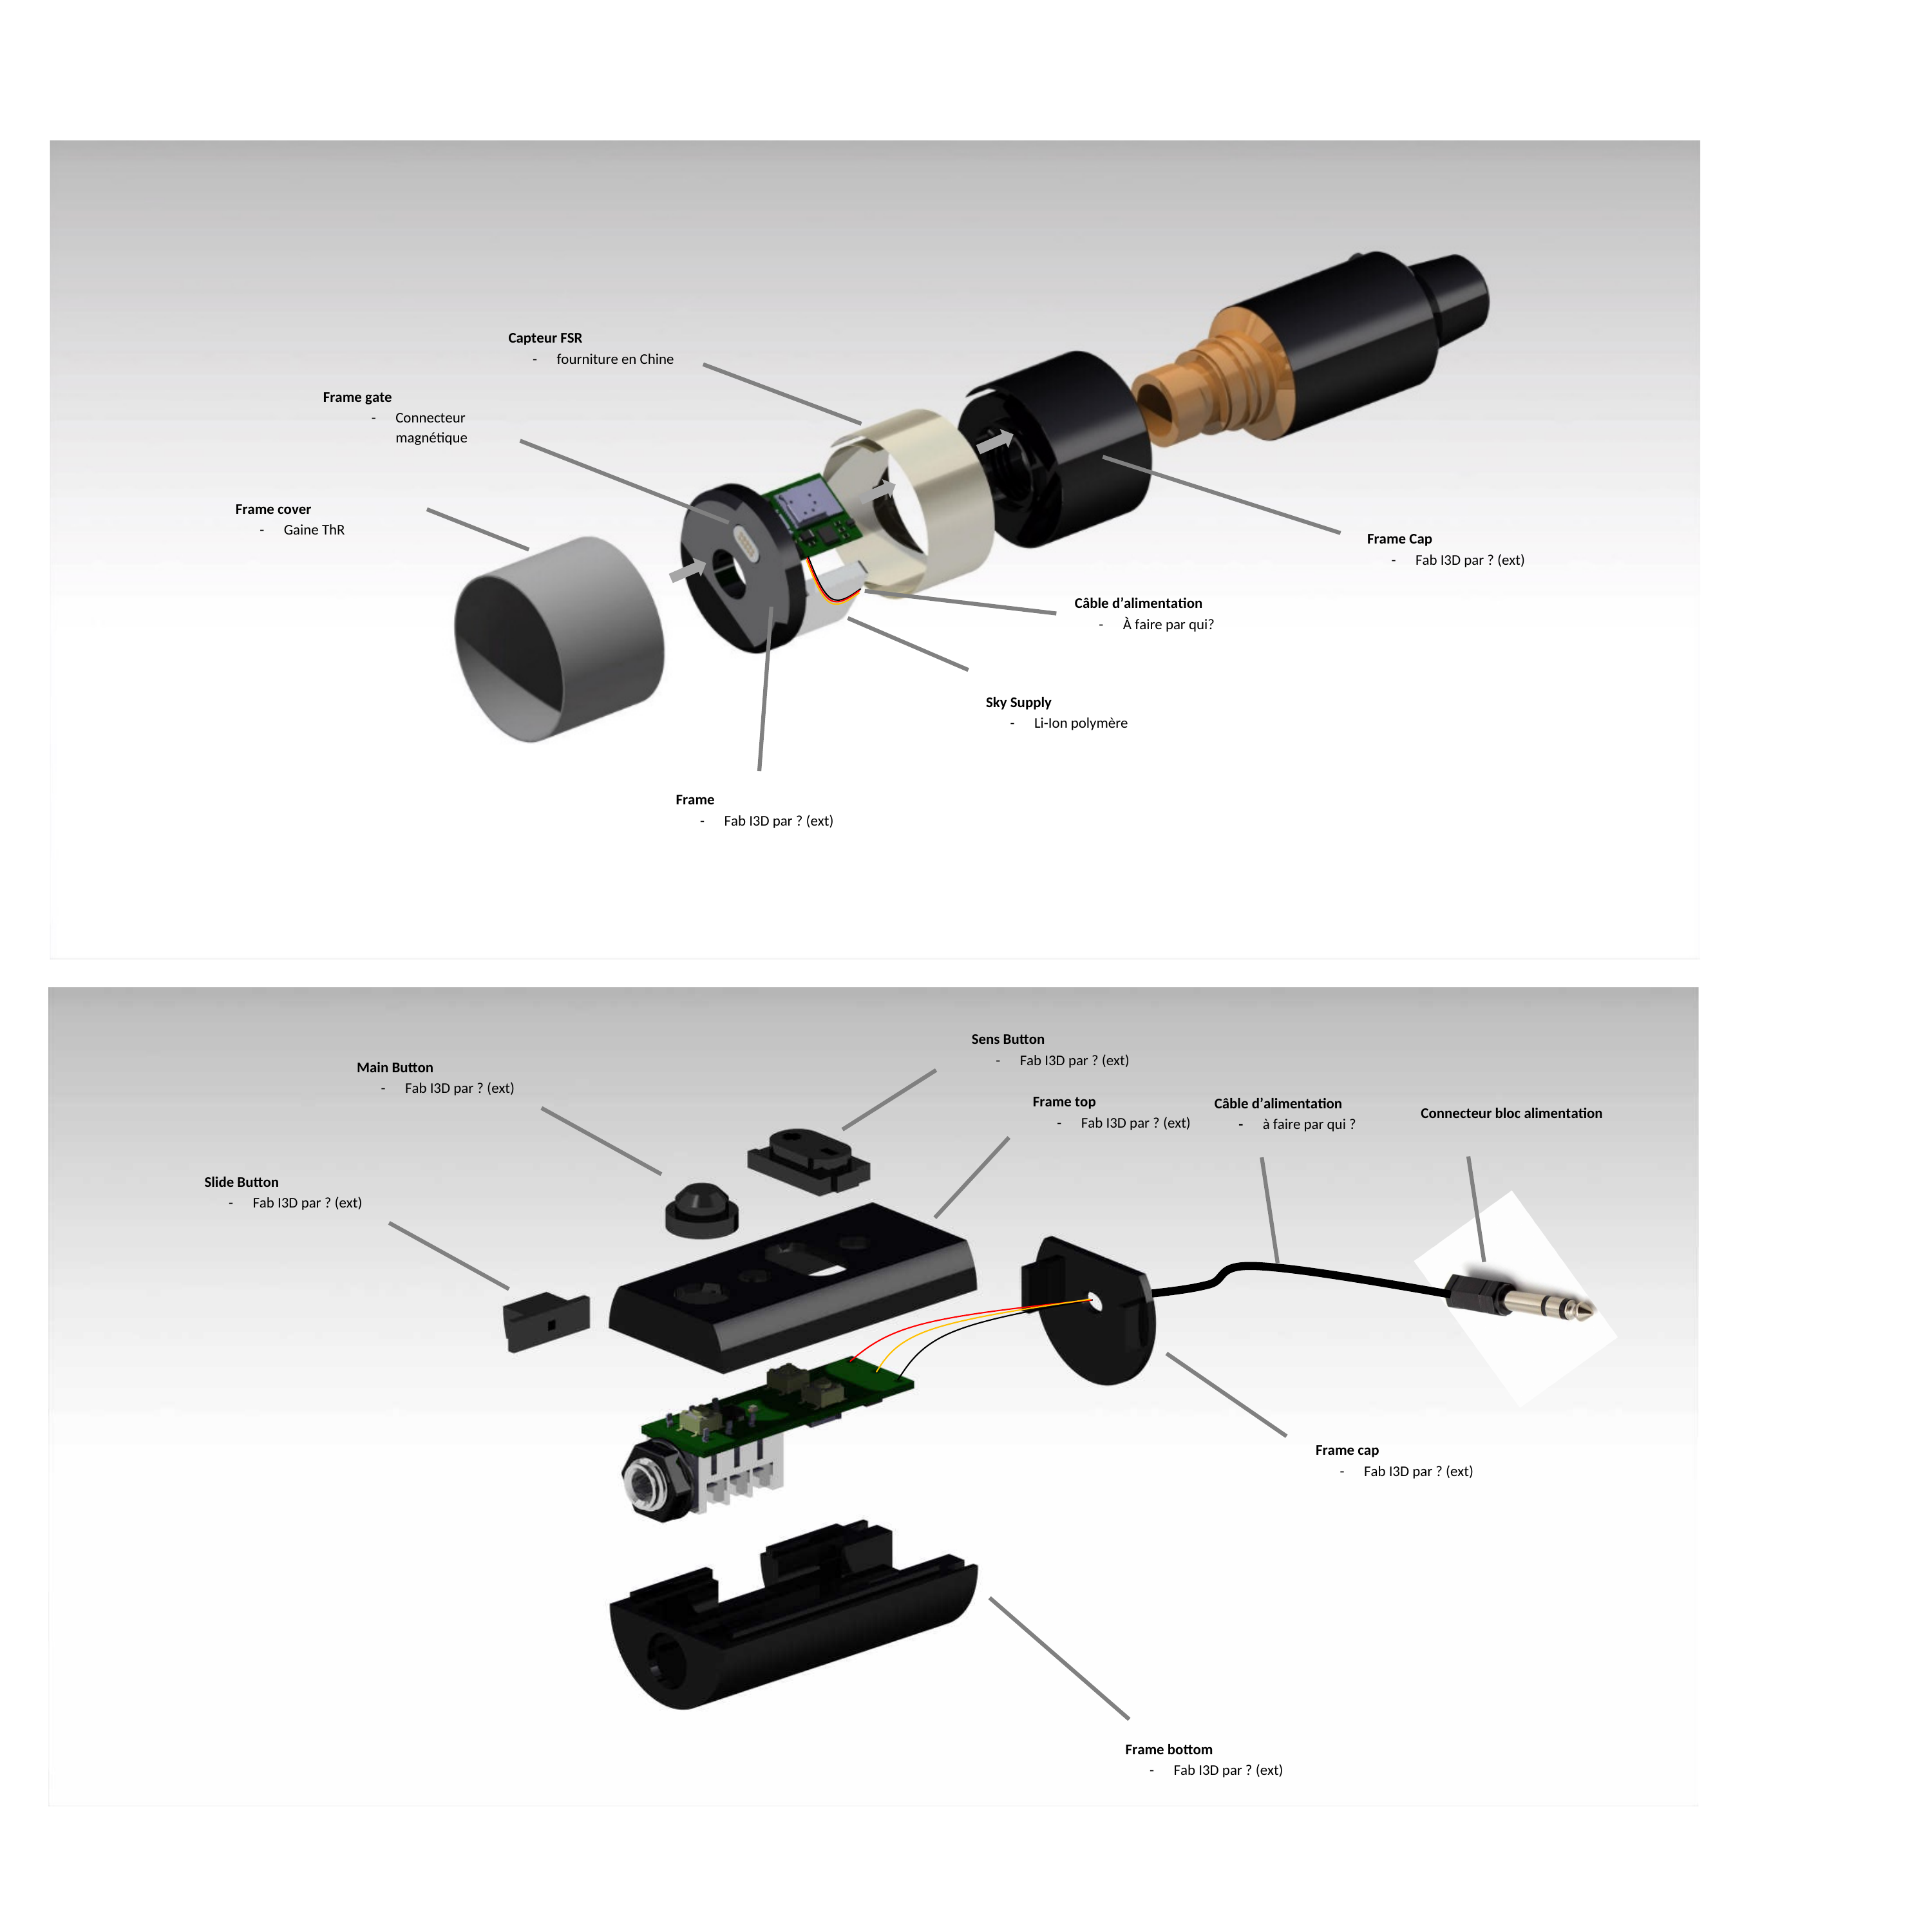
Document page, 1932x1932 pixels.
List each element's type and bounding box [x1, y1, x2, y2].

picture [50, 140, 1701, 960]
picture [48, 987, 1699, 1806]
